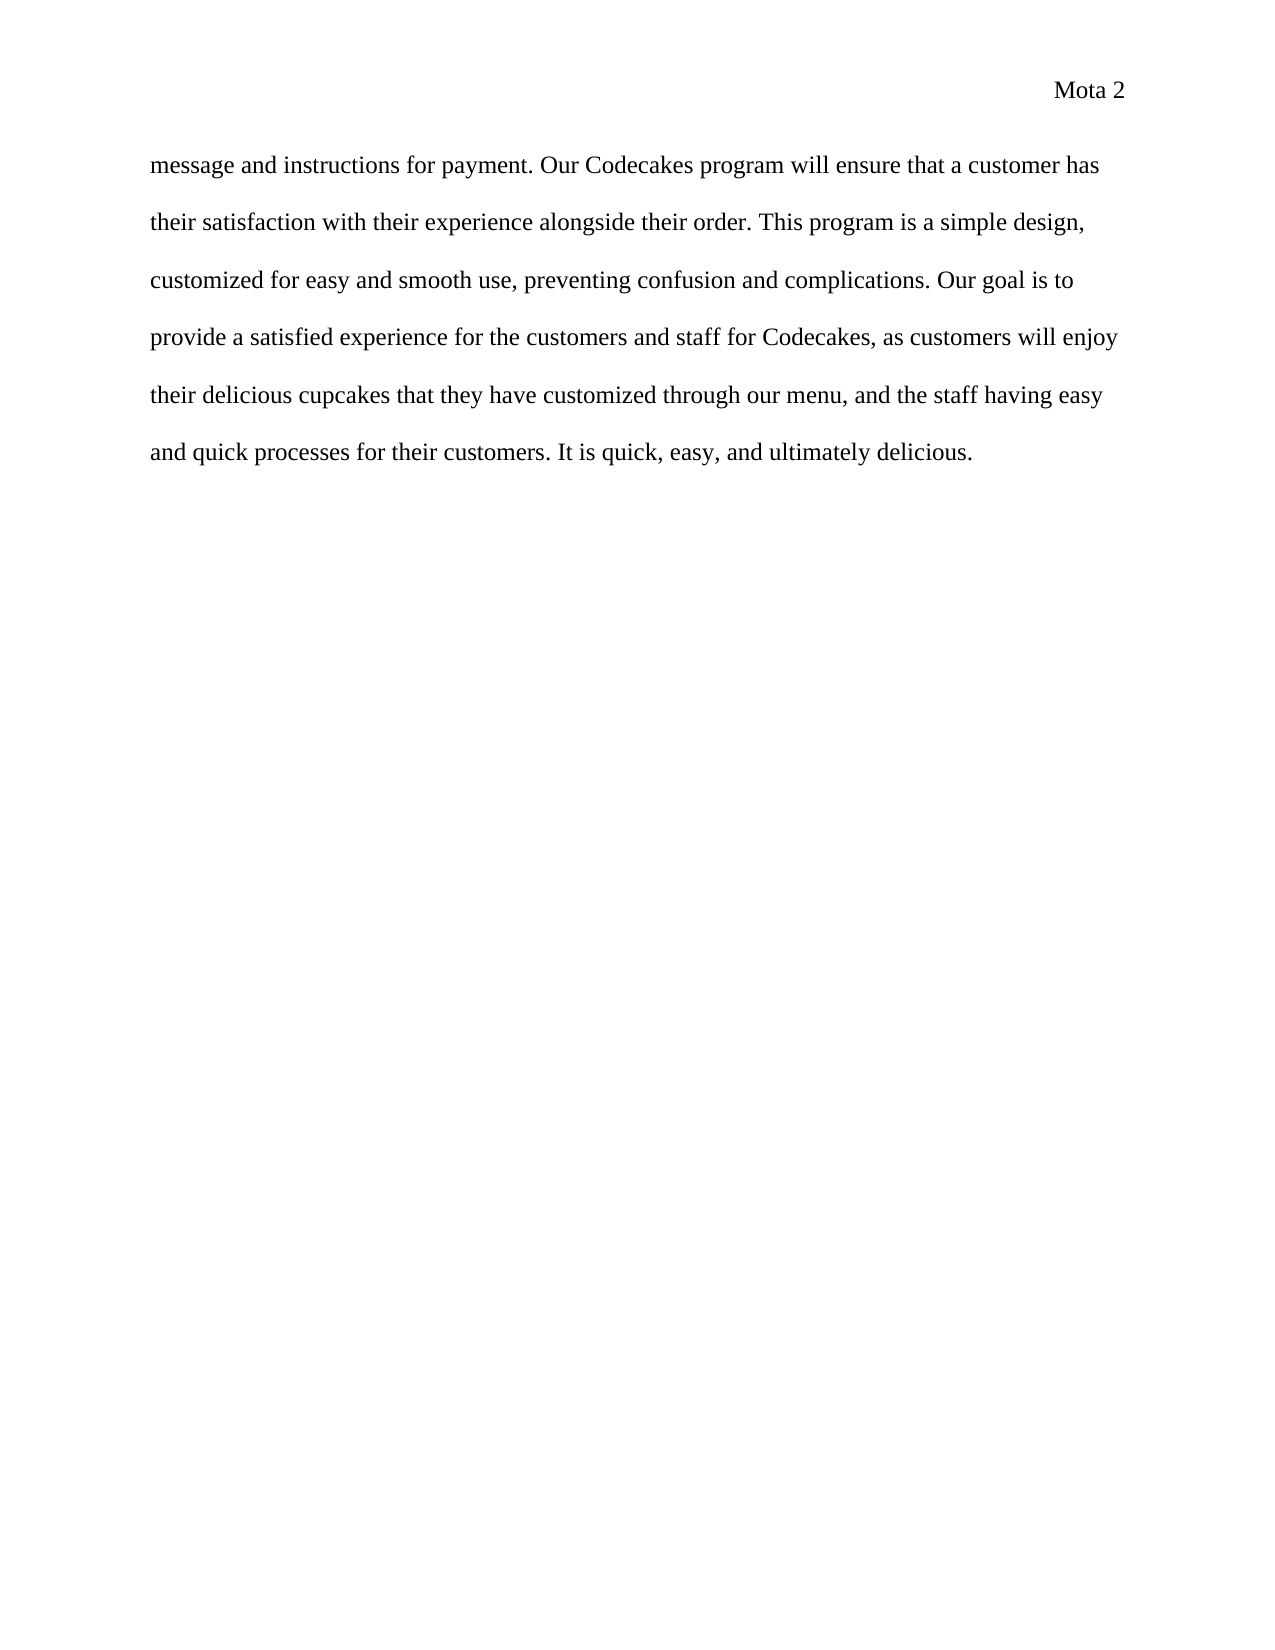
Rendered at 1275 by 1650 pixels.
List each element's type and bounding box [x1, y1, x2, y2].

text [150, 150, 1125, 466]
